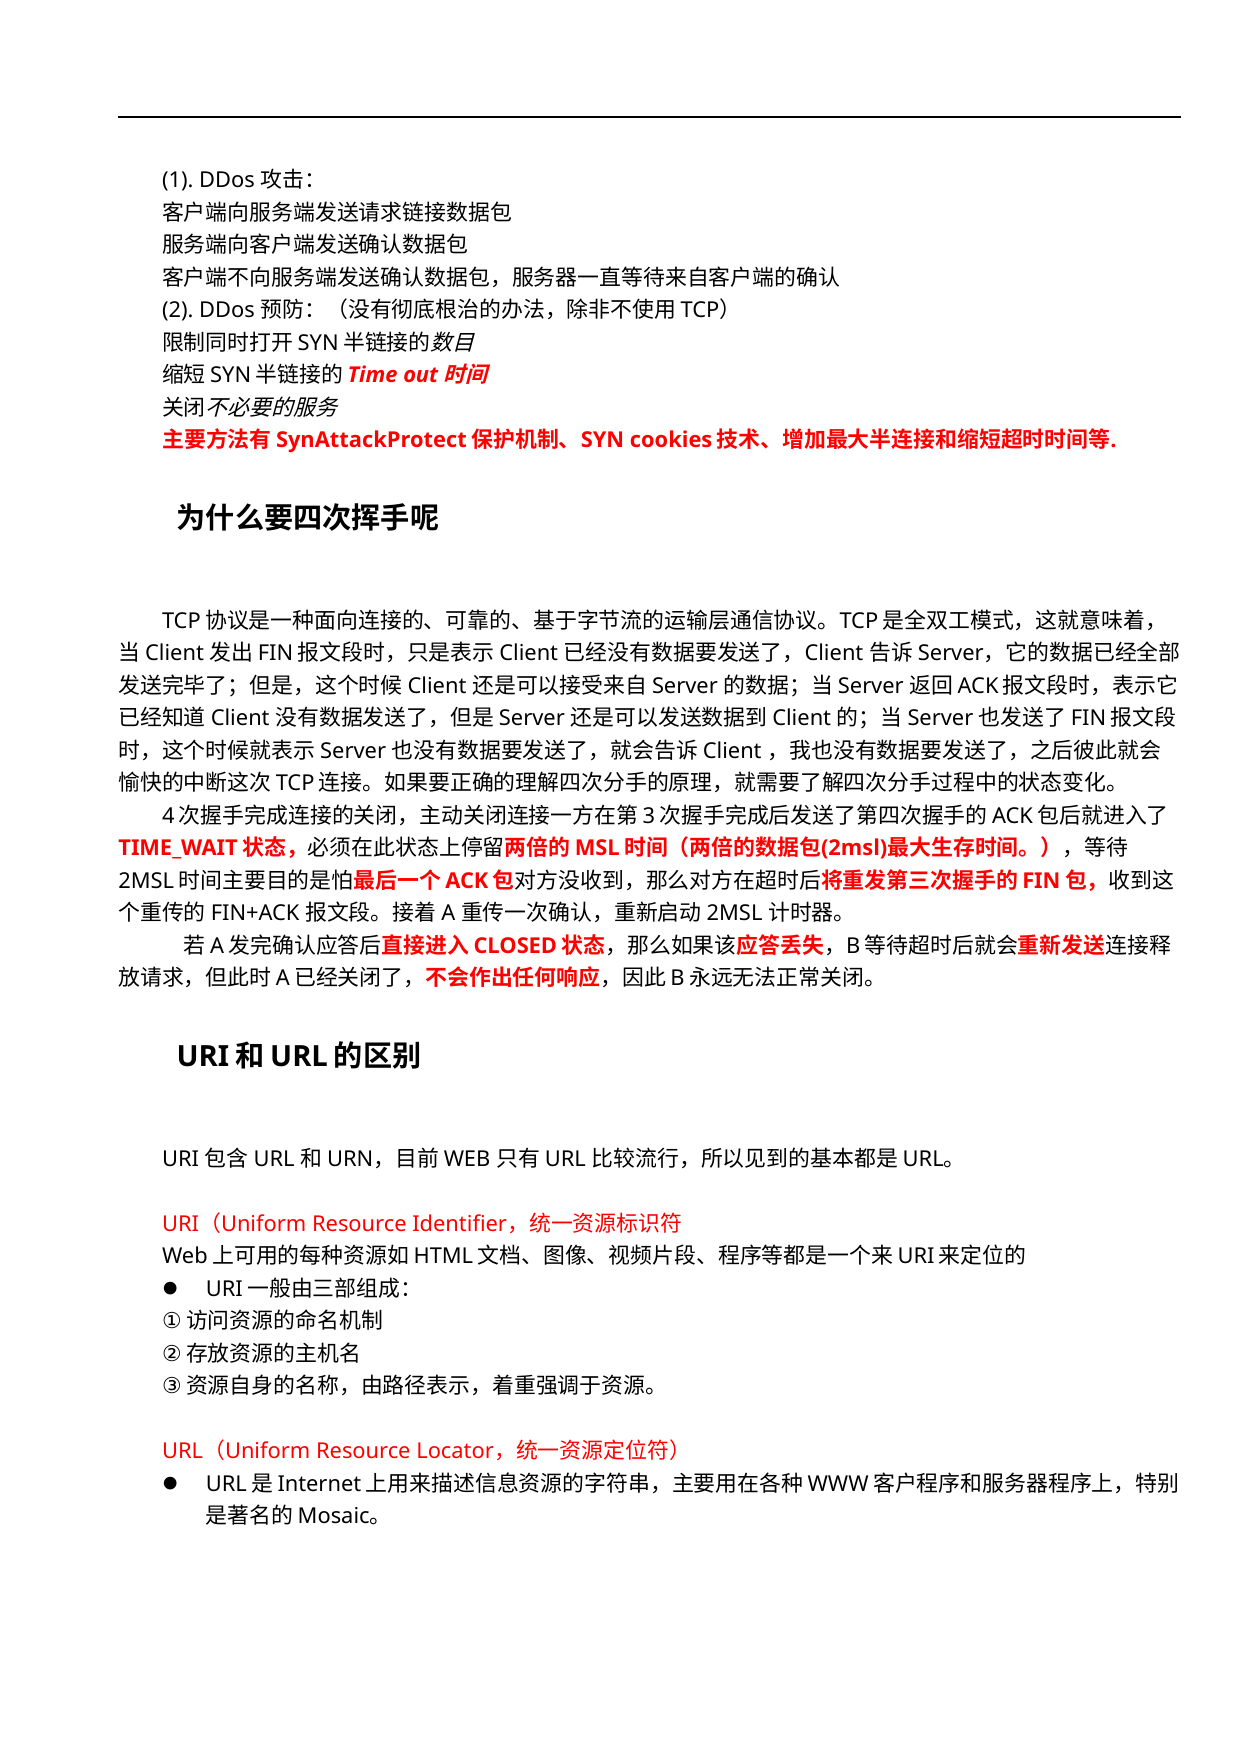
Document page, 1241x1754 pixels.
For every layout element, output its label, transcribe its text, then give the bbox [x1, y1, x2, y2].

text 缩短SYN半链接的Time out 时间 [118, 357, 1181, 389]
text 客户端向服务端发送请求链接数据包 [118, 194, 1181, 227]
text ①访问资源的命名机制 [118, 1303, 1181, 1336]
text 关闭不必要的服务 [118, 389, 1181, 422]
text URI 包含 URL 和 URN，目前 WEB 只有 URL 比较流行，所以见到的基本都是 URL。 [118, 1141, 1181, 1173]
text 主要方法有SynAttackProtect保护机制、SYN cookies技术、增加最大半连接和缩短超时时间等. [118, 422, 1181, 454]
text Web上可用的每种资源如HTML文档、图像、视频片段、程序等都是一个来URI来定位的 [118, 1238, 1181, 1271]
text URL（Uniform Resource Locator，统一资源定位符） [118, 1433, 1181, 1466]
text ②存放资源的主机名 [118, 1336, 1181, 1368]
text URI（Uniform Resource Identifier，统一资源标识符 [118, 1206, 1181, 1238]
text (2). DDos 预防：（没有彻底根治的办法，除非不使用TCP） [118, 292, 1181, 324]
subtitle 为什么要四次挥手呢 [118, 484, 1181, 549]
text 4次握手完成连接的关闭，主动关闭连接一方在第3次握手完成后发送了第四次握手的ACK包后就进入了TIME_WAIT状态，必须在此状态上停留两倍的MSL时间（两倍的数据包(2msl)最大生存时间。），等待2MSL时间主要目的是怕最后一个ACK包对方没收到，那么对方在超时后将重发第三次握手的FIN包，收到这个重传的 FIN+ACK 报文段。接着 A 重传一次确认，重新启动 2MSL 计时器。 [118, 797, 1181, 927]
list URL是Internet上用来描述信息资源的字符串，主要用在各种WWW客户程序和服务器程序上，特别是著名的Mosaic。 [162, 1466, 1181, 1531]
text URI和URL的区别 [118, 1022, 1181, 1087]
text 限制同时打开SYN半链接的数目 [118, 324, 1181, 357]
text TCP协议是一种面向连接的、可靠的、基于字节流的运输层通信协议。TCP是全双工模式，这就意味着，当 Client 发出FIN报文段时，只是表示 Client 已经没有数据要发送了，Client 告诉 Server，它的数据已经全部发送完毕了；但是，这个时候 Client 还是可以接受来自 Server 的数据；当 Server 返回ACK报文段时，表示它已经知道 Client 没有数据发送了，但是 Server 还是可以发送数据到 Client 的；当 Server 也发送了FIN报文段时，这个时候就表示 Server 也没有数据要发送了，就会告诉 Client ，我也没有数据要发送了，之后彼此就会愉快的中断这次TCP连接。如果要正确的理解四次分手的原理，就需要了解四次分手过程中的状态变化。 [118, 602, 1181, 797]
text 客户端不向服务端发送确认数据包，服务器一直等待来自客户端的确认 [118, 259, 1181, 292]
list URI一般由三部组成： [162, 1271, 1181, 1303]
text (1). DDos 攻击： [118, 162, 1181, 194]
text 服务端向客户端发送确认数据包 [118, 227, 1181, 259]
text 若A发完确认应答后直接进入CLOSED状态，那么如果该应答丢失，B等待超时后就会重新发送连接释放请求，但此时A已经关闭了，不会作出任何响应，因此B永远无法正常关闭。 [118, 927, 1181, 992]
text ③资源自身的名称，由路径表示，着重强调于资源。 [118, 1368, 1181, 1401]
